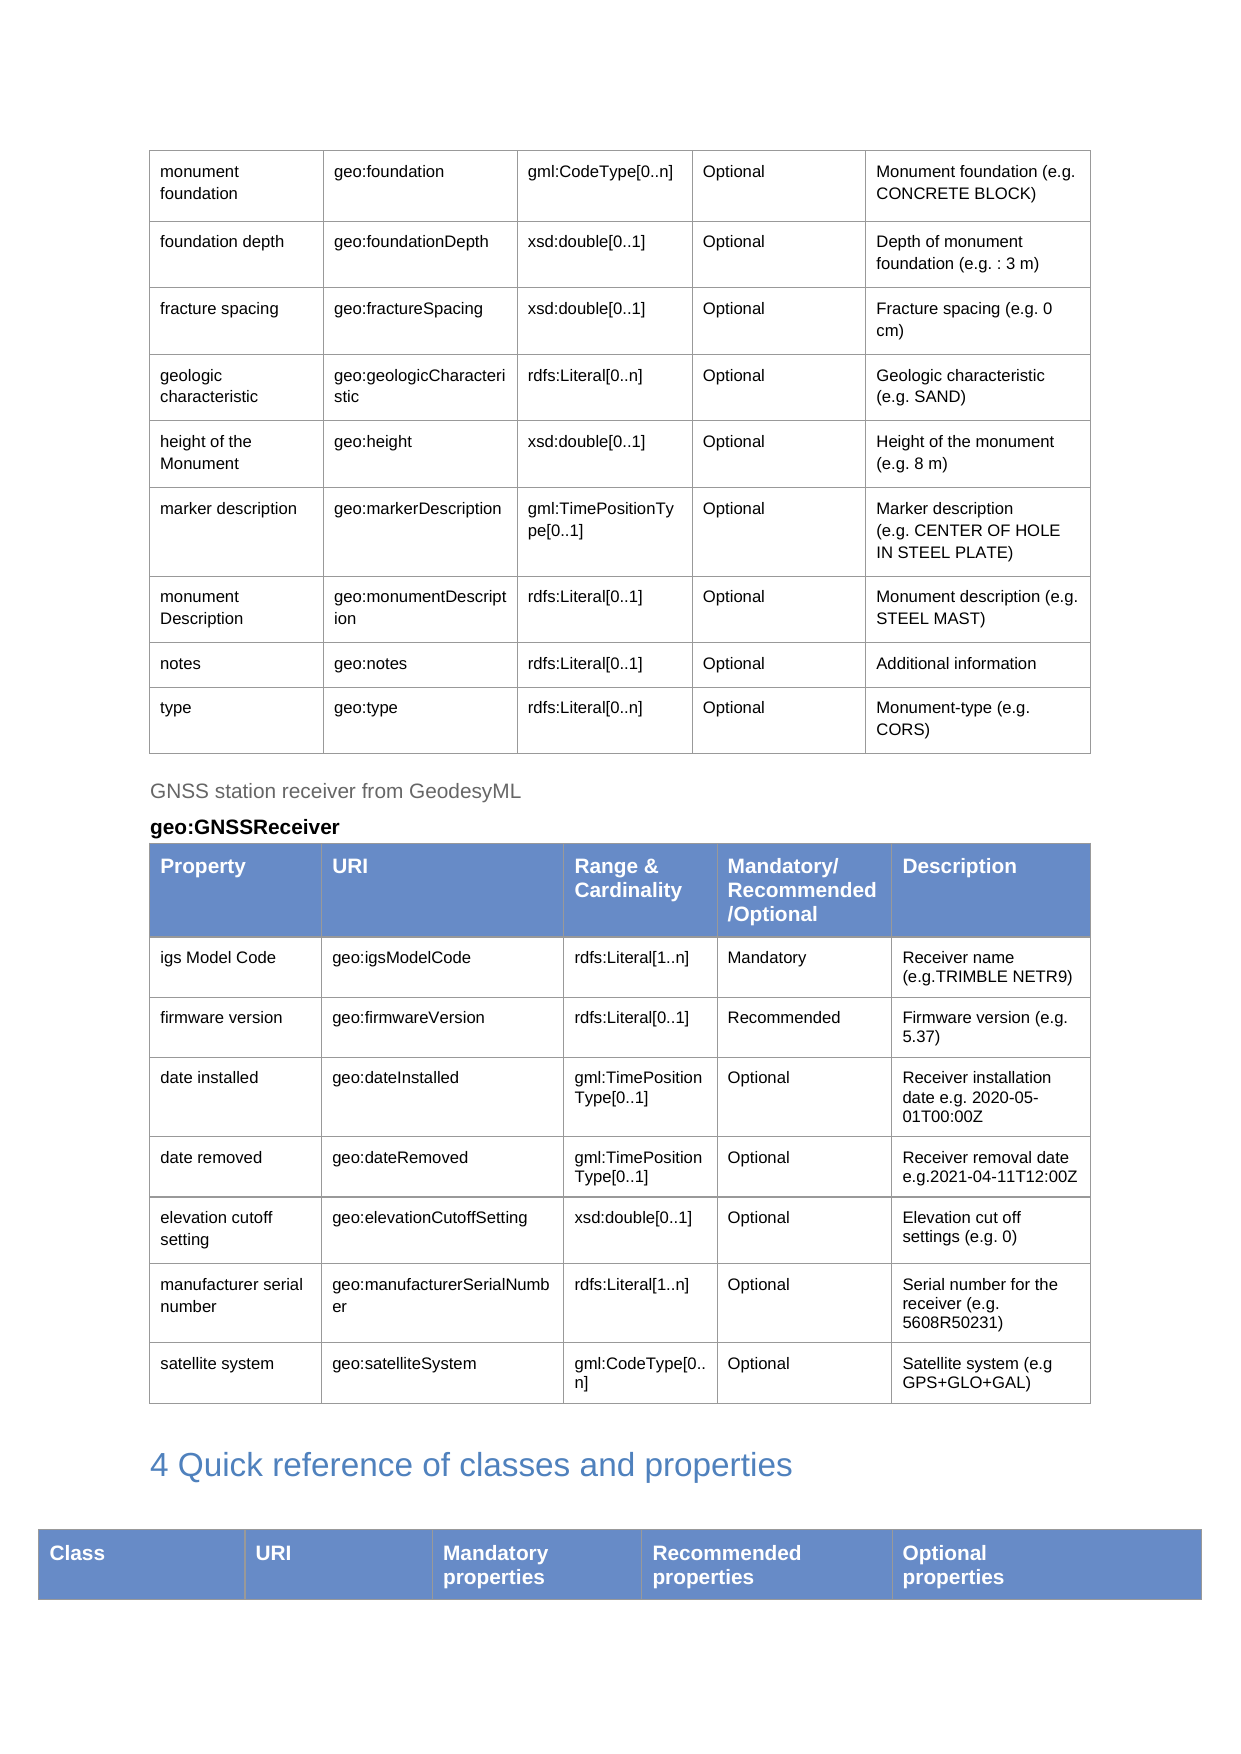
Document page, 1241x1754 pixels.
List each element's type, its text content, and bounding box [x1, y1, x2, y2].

table_cell gml:TimePositionType[0..1] [518, 488, 692, 576]
table_cell Optional [693, 222, 865, 287]
table_cell Optional [693, 643, 865, 687]
table_header Range & Cardinality [564, 844, 717, 936]
table_cell monument Description [150, 577, 323, 642]
table_cell geo:markerDescription [324, 488, 517, 576]
table_cell geo:height [324, 421, 517, 487]
table_cell Optional [718, 1137, 891, 1196]
table_cell height of the Monument [150, 421, 323, 487]
table_cell Receiver name (e.g.TRIMBLE NETR9) [892, 938, 1090, 997]
table_cell satellite system [150, 1343, 321, 1402]
table_header Description [892, 844, 1090, 936]
table_cell gml:TimePositionType[0..1] [564, 1137, 717, 1196]
table_cell geo:type [324, 688, 517, 753]
table_cell monument foundation [150, 151, 323, 221]
table_cell foundation depth [150, 222, 323, 287]
table_cell Serial number for the receiver (e.g. 5608R50231) [892, 1264, 1090, 1342]
table_cell Fracture spacing (e.g. 0 cm) [866, 288, 1090, 354]
table_cell Elevation cut off settings (e.g. 0) [892, 1198, 1090, 1263]
table_cell date installed [150, 1058, 321, 1136]
table_header Class [39, 1530, 244, 1599]
table_cell xsd:double[0..1] [564, 1198, 717, 1263]
table_cell Geologic characteristic (e.g. SAND) [866, 355, 1090, 420]
table_cell rdfs:Literal[0..n] [518, 355, 692, 420]
table_cell geo:fractureSpacing [324, 288, 517, 354]
table_cell Optional [693, 488, 865, 576]
table_cell Depth of monument foundation (e.g. : 3 m) [866, 222, 1090, 287]
table_cell date removed [150, 1137, 321, 1196]
table_cell Optional [718, 1264, 891, 1342]
table_header Mandatory properties [433, 1530, 641, 1599]
table_cell marker description [150, 488, 323, 576]
table_cell manufacturer serial number [150, 1264, 321, 1342]
table_cell igs Model Code [150, 938, 321, 997]
table_cell geo:notes [324, 643, 517, 687]
table_cell Receiver removal date e.g.2021-04-11T12:00Z [892, 1137, 1090, 1196]
table_header URI [246, 1530, 432, 1599]
table_cell gml:TimePositionType[0..1] [564, 1058, 717, 1136]
table_cell Optional [693, 688, 865, 753]
table_cell Receiver installation date e.g. 2020-05-01T00:00Z [892, 1058, 1090, 1136]
table_cell Optional [693, 355, 865, 420]
table_cell xsd:double[0..1] [518, 421, 692, 487]
table_cell Additional information [866, 643, 1090, 687]
table_header URI [322, 844, 563, 936]
table_cell Satellite system (e.g GPS+GLO+GAL) [892, 1343, 1090, 1402]
table_cell Optional [718, 1198, 891, 1263]
table_cell Recommended [718, 998, 891, 1057]
table_cell Optional [718, 1058, 891, 1136]
table_cell gml:CodeType[0..n] [518, 151, 692, 221]
subtitle 4 Quick reference of classes and properties [150, 1445, 1090, 1484]
table_cell geo:manufacturerSerialNumber [322, 1264, 563, 1342]
table_cell geo:foundationDepth [324, 222, 517, 287]
table_cell Monument foundation (e.g. CONCRETE BLOCK) [866, 151, 1090, 221]
table_cell geo:elevationCutoffSetting [322, 1198, 563, 1263]
table_cell rdfs:Literal[0..1] [518, 643, 692, 687]
table_cell geo:foundation [324, 151, 517, 221]
table_cell geo:dateInstalled [322, 1058, 563, 1136]
table_cell Optional [693, 288, 865, 354]
table_cell Optional [693, 421, 865, 487]
table_header Recommended properties [642, 1530, 892, 1599]
table_cell type [150, 688, 323, 753]
table_cell rdfs:Literal[1..n] [564, 938, 717, 997]
table_cell rdfs:Literal[0..n] [518, 688, 692, 753]
subtitle GNSS station receiver from GeodesyML [150, 779, 1090, 803]
table_cell geo:monumentDescription [324, 577, 517, 642]
table_cell Height of the monument (e.g. 8 m) [866, 421, 1090, 487]
table_cell elevation cutoff setting [150, 1198, 321, 1263]
table_cell Optional [693, 151, 865, 221]
table_header Optional properties [893, 1530, 1201, 1599]
table_cell rdfs:Literal[1..n] [564, 1264, 717, 1342]
table_cell rdfs:Literal[0..1] [518, 577, 692, 642]
table_cell xsd:double[0..1] [518, 222, 692, 287]
table_cell rdfs:Literal[0..1] [564, 998, 717, 1057]
table_cell Marker description (e.g. CENTER OF HOLE IN STEEL PLATE) [866, 488, 1090, 576]
table_cell Mandatory [718, 938, 891, 997]
table_cell geo:igsModelCode [322, 938, 563, 997]
table_cell geo:firmwareVersion [322, 998, 563, 1057]
table_header Mandatory/ Recommended/Optional [718, 844, 891, 936]
table_cell notes [150, 643, 323, 687]
table_cell gml:CodeType[0..n] [564, 1343, 717, 1402]
table_header Property [150, 844, 321, 936]
table_cell fracture spacing [150, 288, 323, 354]
table_cell Monument-type (e.g. CORS) [866, 688, 1090, 753]
table_cell xsd:double[0..1] [518, 288, 692, 354]
table_cell firmware version [150, 998, 321, 1057]
table_cell geo:satelliteSystem [322, 1343, 563, 1402]
table_cell Monument description (e.g. STEEL MAST) [866, 577, 1090, 642]
table_cell Optional [718, 1343, 891, 1402]
table_cell geo:dateRemoved [322, 1137, 563, 1196]
table_cell geo:geologicCharacteristic [324, 355, 517, 420]
table_cell Firmware version (e.g. 5.37) [892, 998, 1090, 1057]
table_cell Optional [693, 577, 865, 642]
text geo:GNSSReceiver [150, 815, 1090, 839]
table_cell geologic characteristic [150, 355, 323, 420]
